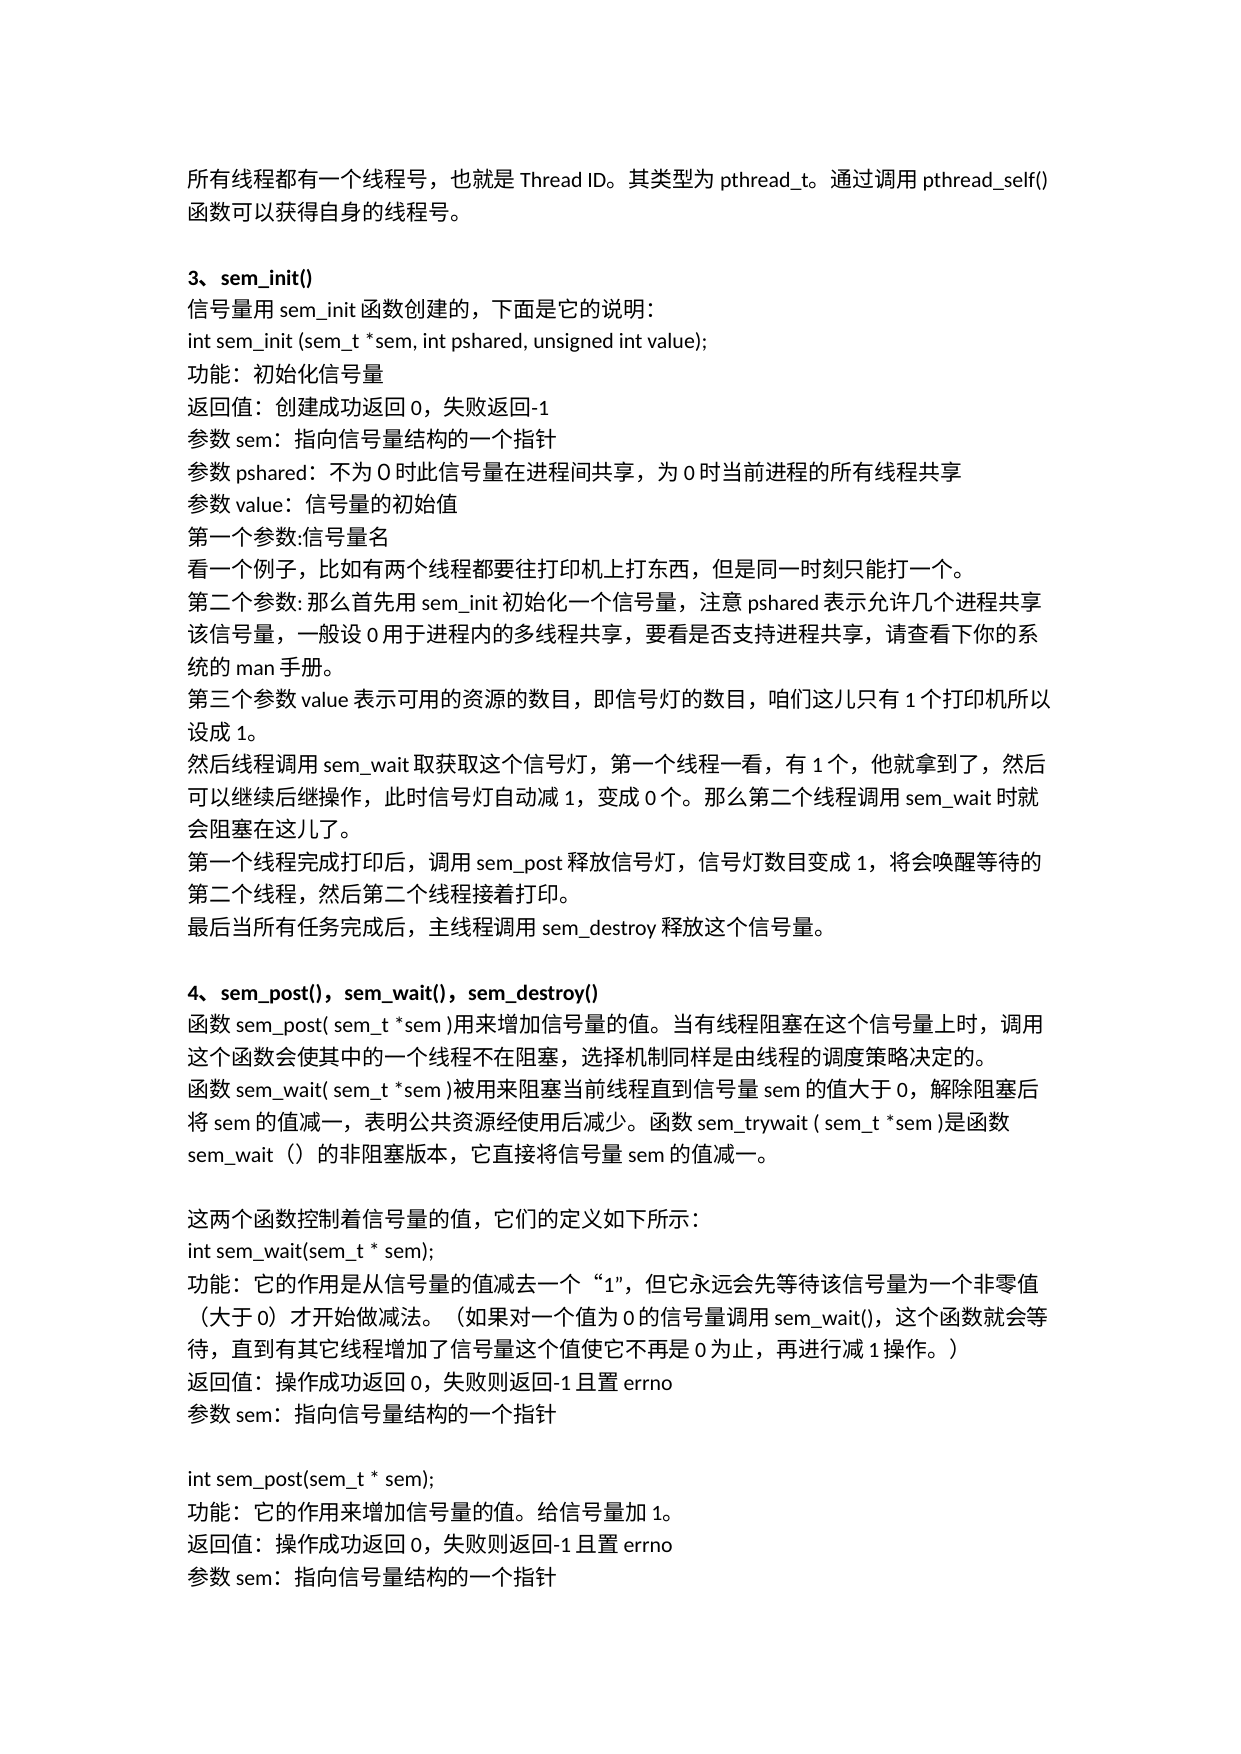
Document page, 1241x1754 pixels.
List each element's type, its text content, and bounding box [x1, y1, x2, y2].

list 信号量用sem_init函数创建的，下面是它的说明： [187, 292, 1053, 324]
list 参数pshared：不为０时此信号量在进程间共享，为0时当前进程的所有线程共享 [187, 454, 1053, 487]
list int sem_post(sem_t * sem); [187, 1462, 1053, 1494]
list 功能：它的作用来增加信号量的值。给信号量加1。 [187, 1494, 1053, 1527]
list int sem_wait(sem_t * sem); [187, 1234, 1053, 1267]
list 参数sem：指向信号量结构的一个指针 [187, 1559, 1053, 1592]
list 函数sem_wait( sem_t *sem )被用来阻塞当前线程直到信号量sem的值大于0，解除阻塞后将sem的值减一，表明公共资源经使用后减少。函数sem_trywait ( sem_t *sem )是函数sem_wait（）的非阻塞版本，它直接将信号量sem的值减一。 [187, 1072, 1053, 1169]
list 参数value：信号量的初始值 [187, 487, 1053, 519]
list 第一个线程完成打印后，调用sem_post释放信号灯，信号灯数目变成1，将会唤醒等待的第二个线程，然后第二个线程接着打印。 [187, 844, 1053, 909]
list 这两个函数控制着信号量的值，它们的定义如下所示： [187, 1202, 1053, 1234]
list 第三个参数value表示可用的资源的数目，即信号灯的数目，咱们这儿只有1个打印机所以设成1。 [187, 682, 1053, 747]
list 参数sem：指向信号量结构的一个指针 [187, 1397, 1053, 1429]
list int sem_init (sem_t *sem, int pshared, unsigned int value); [187, 324, 1053, 357]
list 第一个参数:信号量名 [187, 519, 1053, 552]
list 然后线程调用sem_wait取获取这个信号灯，第一个线程一看，有1个，他就拿到了，然后可以继续后继操作，此时信号灯自动减1，变成0个。那么第二个线程调用sem_wait时就会阻塞在这儿了。 [187, 747, 1053, 844]
list 3、sem_init() [187, 259, 1053, 292]
list 参数sem：指向信号量结构的一个指针 [187, 422, 1053, 454]
list 功能：它的作用是从信号量的值减去一个“1”，但它永远会先等待该信号量为一个非零值（大于0）才开始做减法。（如果对一个值为0的信号量调用sem_wait()，这个函数就会等待，直到有其它线程增加了信号量这个值使它不再是0为止，再进行减1操作。） [187, 1267, 1053, 1364]
list 所有线程都有一个线程号，也就是Thread ID。其类型为pthread_t。通过调用pthread_self()函数可以获得自身的线程号。 [187, 162, 1053, 227]
list 看一个例子，比如有两个线程都要往打印机上打东西，但是同一时刻只能打一个。 [187, 552, 1053, 584]
list 返回值：操作成功返回0，失败则返回-1且置errno [187, 1364, 1053, 1397]
list 功能：初始化信号量 [187, 357, 1053, 389]
list 最后当所有任务完成后，主线程调用sem_destroy释放这个信号量。 [187, 909, 1053, 942]
list 函数sem_post( sem_t *sem )用来增加信号量的值。当有线程阻塞在这个信号量上时，调用这个函数会使其中的一个线程不在阻塞，选择机制同样是由线程的调度策略决定的。 [187, 1007, 1053, 1072]
list 第二个参数: 那么首先用sem_init初始化一个信号量，注意pshared表示允许几个进程共享该信号量，一般设0用于进程内的多线程共享，要看是否支持进程共享，请查看下你的系统的man手册。 [187, 584, 1053, 682]
list 返回值：创建成功返回0，失败返回-1 [187, 389, 1053, 422]
list 4、sem_post()，sem_wait()，sem_destroy() [187, 974, 1053, 1007]
list 返回值：操作成功返回0，失败则返回-1且置errno [187, 1527, 1053, 1559]
